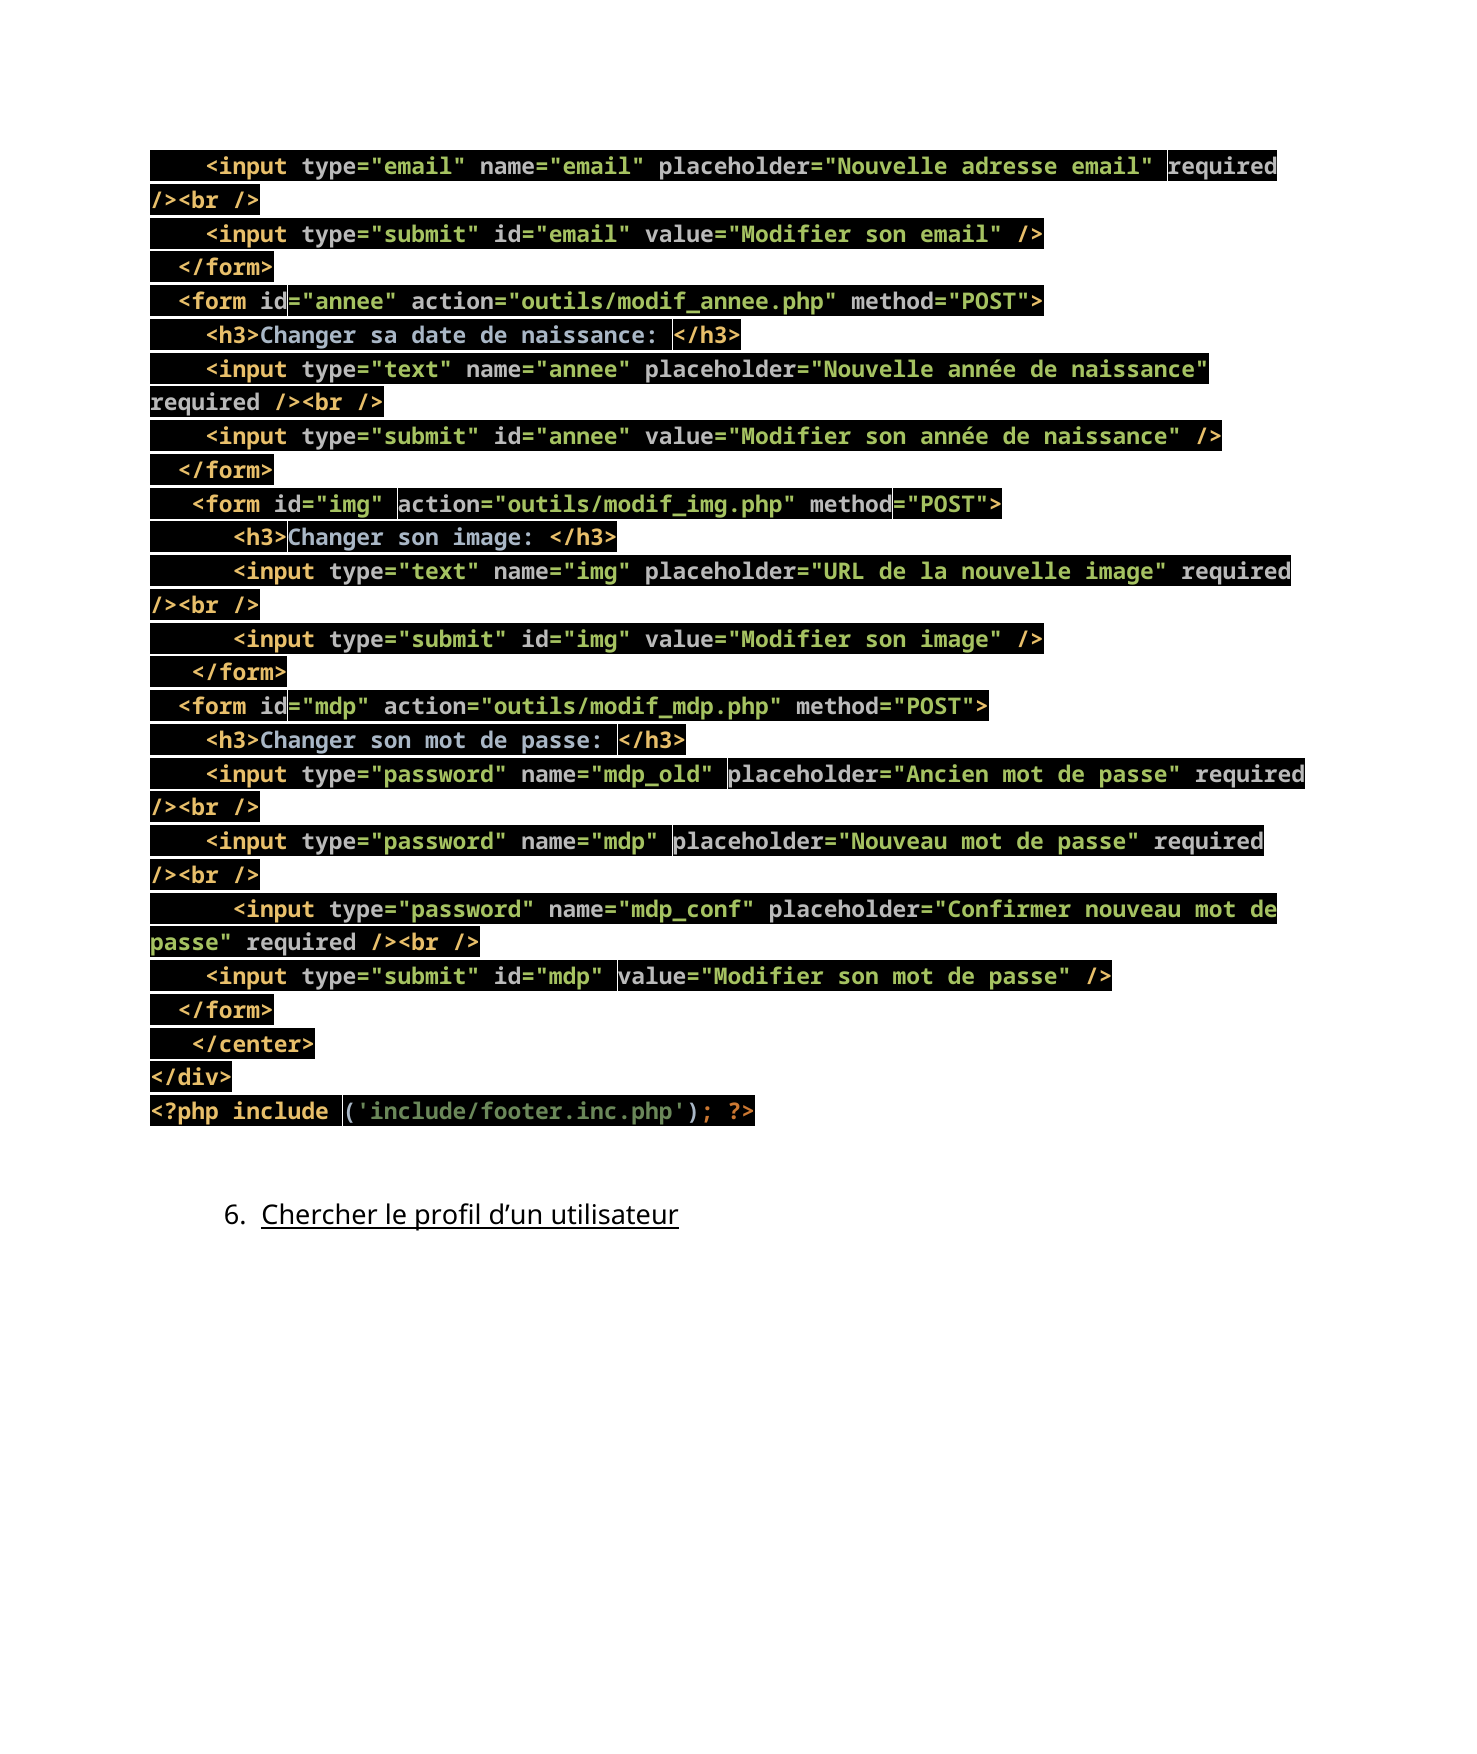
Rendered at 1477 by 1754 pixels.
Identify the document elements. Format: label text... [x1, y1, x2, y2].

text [150, 150, 1326, 1126]
list Chercher le profil d’un utilisateur [224, 1196, 1326, 1233]
